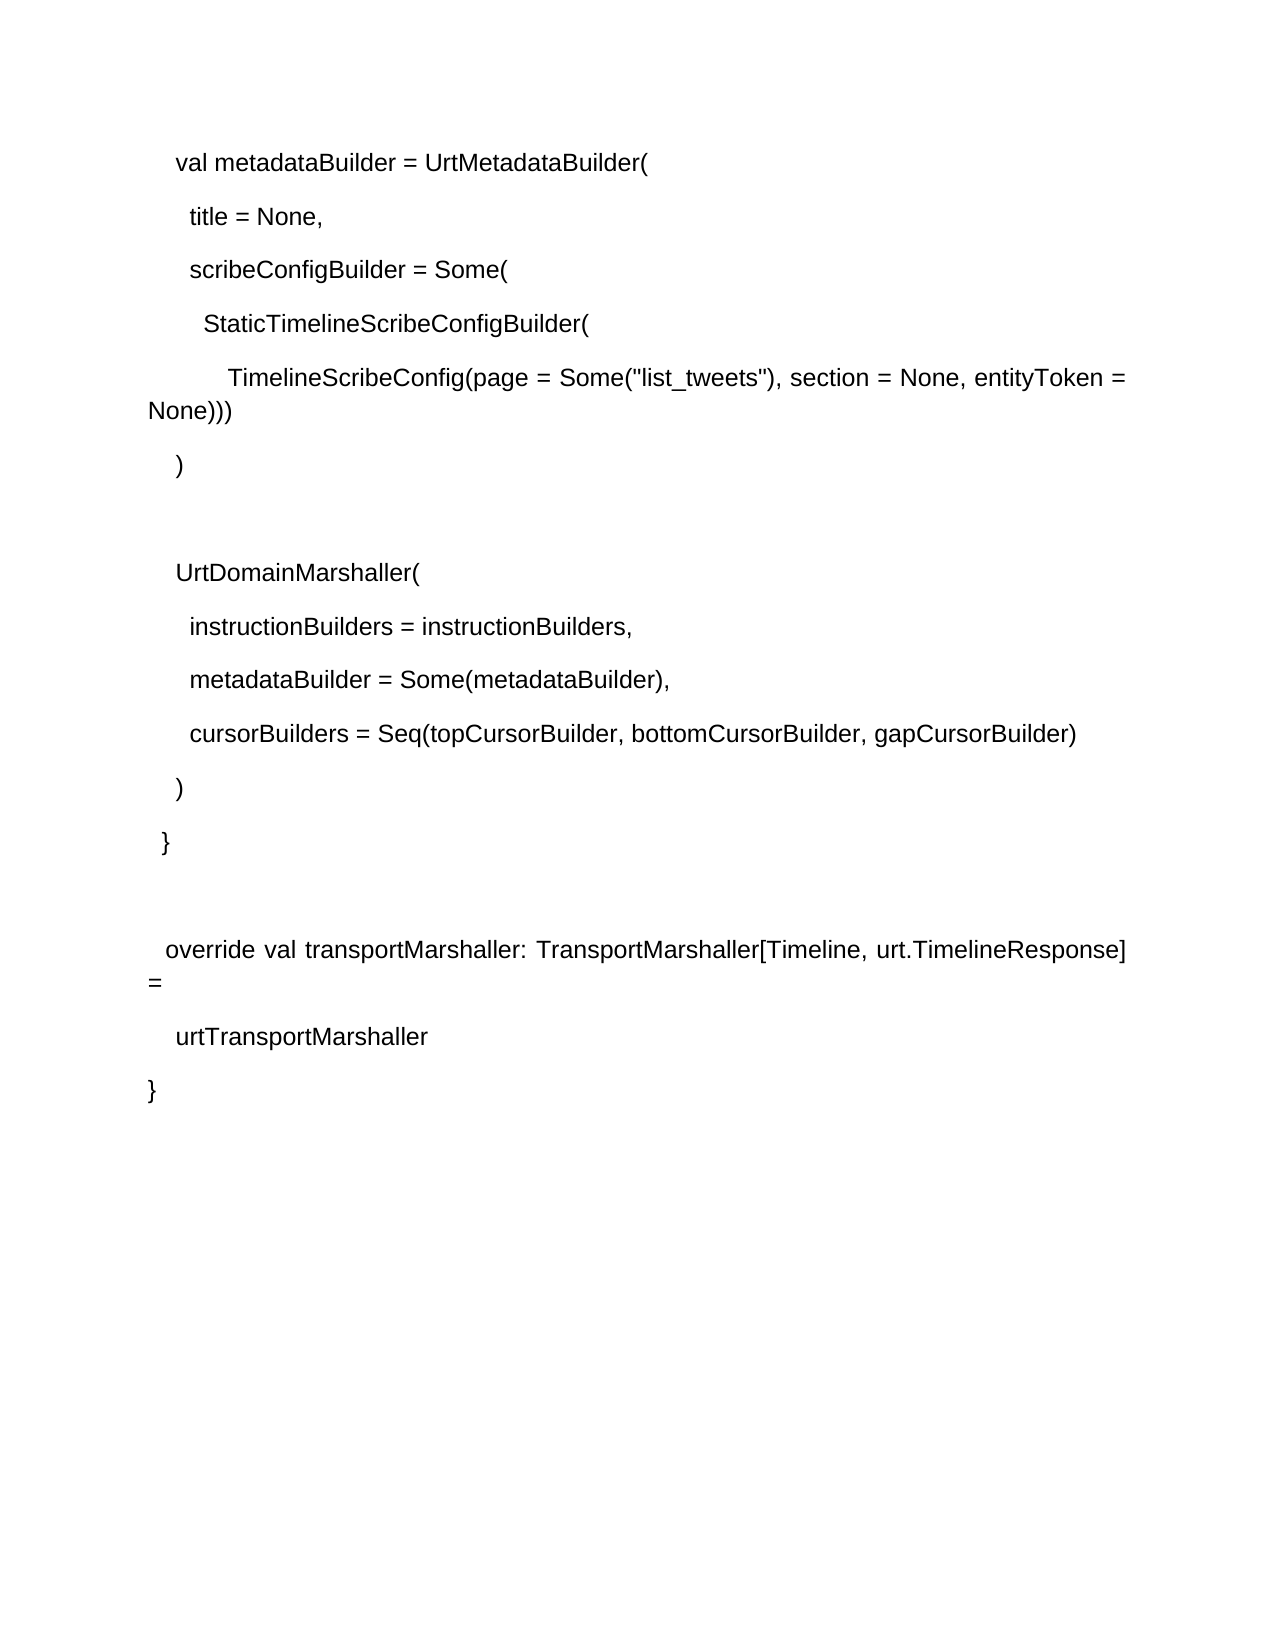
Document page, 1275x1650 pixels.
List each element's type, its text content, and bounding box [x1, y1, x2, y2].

text instructionBuilders = instructionBuilders, [148, 611, 1127, 640]
text urtTransportMarshaller [148, 1021, 1127, 1050]
text override val transportMarshaller: TransportMarshaller[Timeline, urt.TimelineResponse] = [148, 934, 1127, 996]
text metadataBuilder = Some(metadataBuilder), [148, 665, 1127, 694]
text } [148, 1075, 1127, 1104]
text ) [148, 773, 1127, 802]
text title = None, [148, 201, 1127, 230]
text cursorBuilders = Seq(topCursorBuilder, bottomCursorBuilder, gapCursorBuilder) [148, 719, 1127, 748]
text StaticTimelineScribeConfigBuilder( [148, 309, 1127, 338]
text TimelineScribeConfig(page = Some("list_tweets"), section = None, entityToken = None))) [148, 363, 1127, 425]
text val metadataBuilder = UrtMetadataBuilder( [148, 148, 1127, 176]
text scribeConfigBuilder = Some( [148, 255, 1127, 284]
text ) [148, 450, 1127, 479]
text UrtDomainMarshaller( [148, 558, 1127, 586]
text } [148, 827, 1127, 856]
